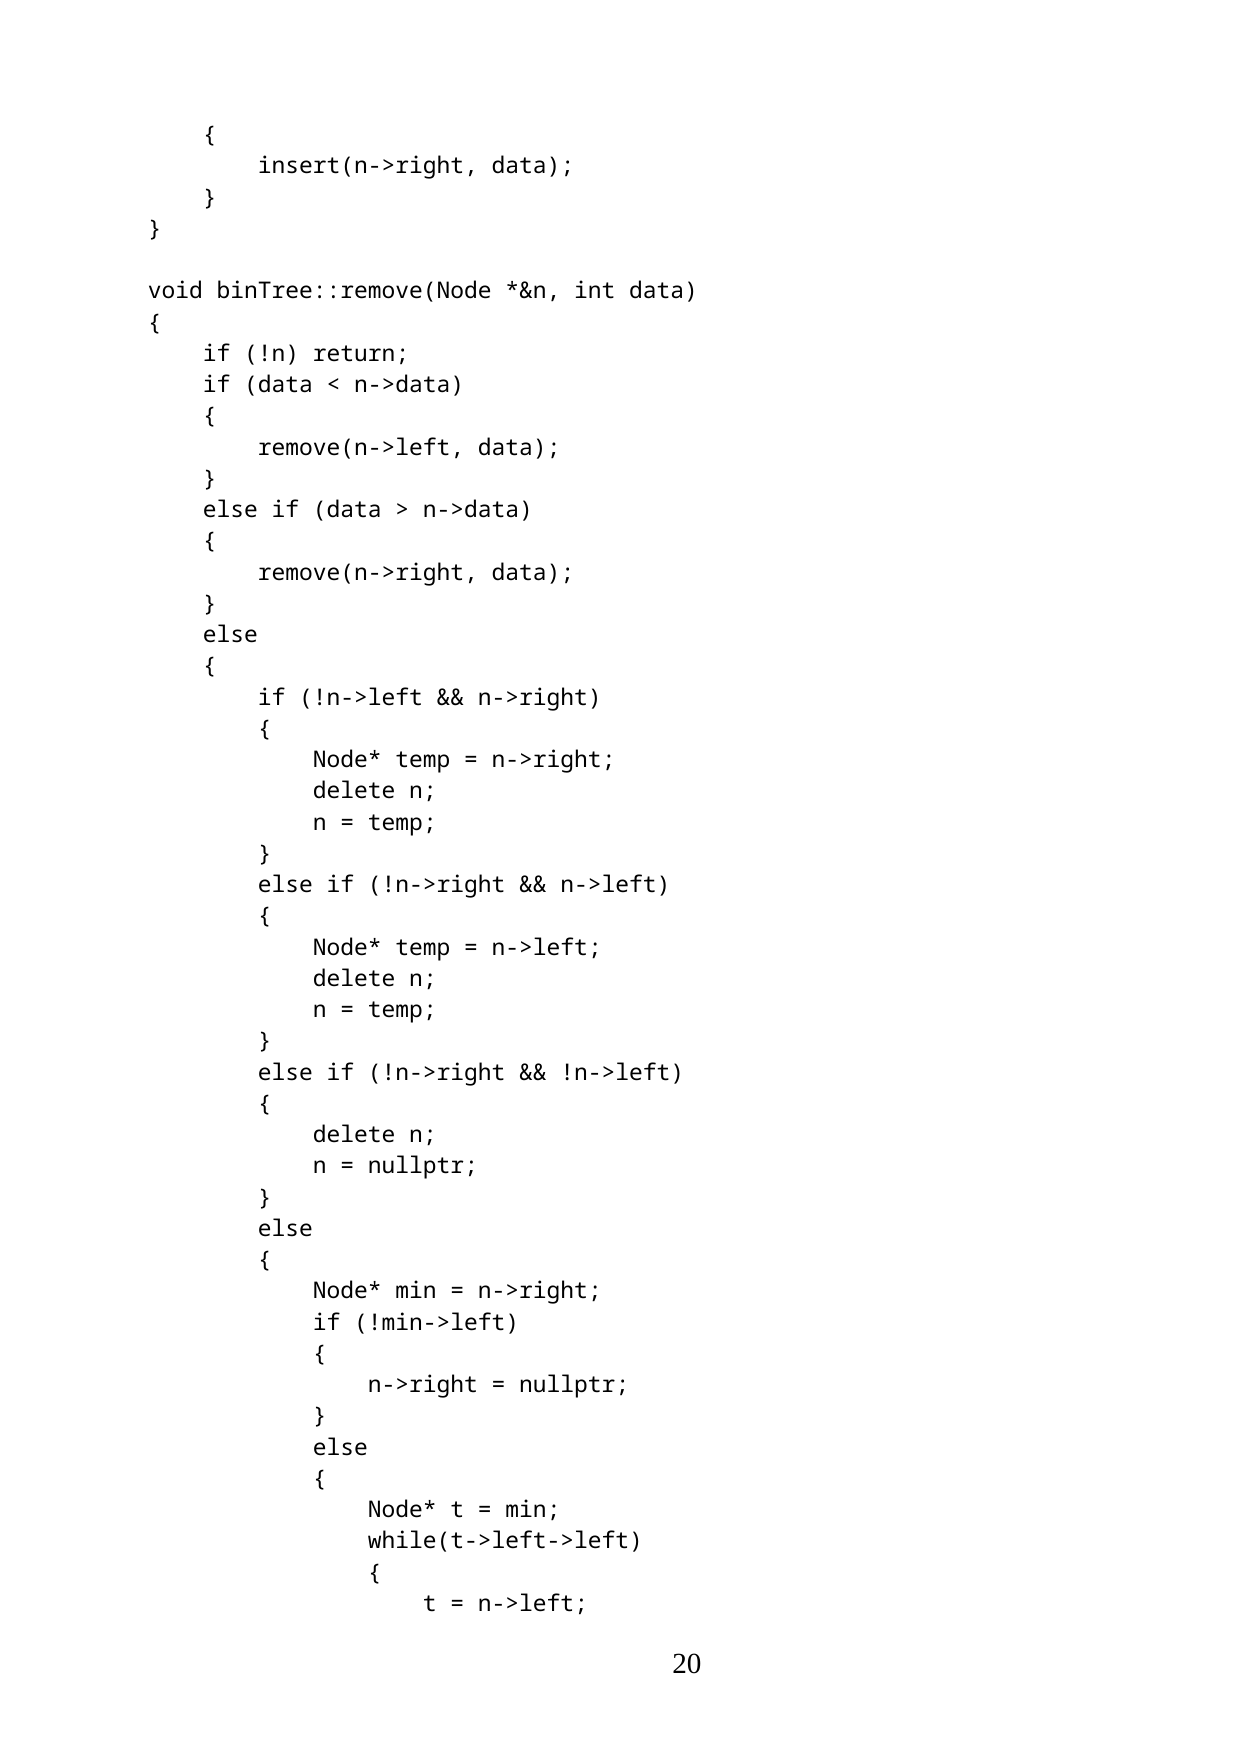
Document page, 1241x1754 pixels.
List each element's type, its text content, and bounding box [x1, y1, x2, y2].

text { [148, 1556, 1152, 1587]
text { [148, 1243, 1152, 1274]
text { [148, 1337, 1152, 1368]
text remove(n->right, data); [148, 556, 1152, 587]
text Node* temp = n->right; [148, 743, 1152, 774]
text n->right = nullptr; [148, 1368, 1152, 1399]
text insert(n->right, data); [148, 149, 1152, 181]
text } [148, 1024, 1152, 1056]
text { [148, 524, 1152, 556]
text { [148, 306, 1152, 337]
text if (!n->left && n->right) [148, 681, 1152, 712]
text if (!n) return; [148, 337, 1152, 368]
text n = temp; [148, 806, 1152, 837]
text delete n; [148, 1118, 1152, 1149]
text delete n; [148, 962, 1152, 993]
text while(t->left->left) [148, 1524, 1152, 1556]
text void binTree::remove(Node *&n, int data) [148, 274, 1152, 306]
text Node* t = min; [148, 1493, 1152, 1524]
text delete n; [148, 774, 1152, 806]
text } [148, 1399, 1152, 1431]
text { [148, 899, 1152, 931]
text else [148, 618, 1152, 649]
text remove(n->left, data); [148, 431, 1152, 462]
text t = n->left; [148, 1587, 1152, 1618]
text } [148, 181, 1152, 212]
text } [148, 587, 1152, 618]
text Node* min = n->right; [148, 1274, 1152, 1306]
text { [148, 712, 1152, 743]
text else if (data > n->data) [148, 493, 1152, 524]
text } [148, 837, 1152, 868]
text else [148, 1212, 1152, 1243]
text else if (!n->right && n->left) [148, 868, 1152, 899]
text else if (!n->right && !n->left) [148, 1056, 1152, 1087]
text } [148, 1181, 1152, 1212]
text } [148, 212, 1152, 243]
text { [148, 1462, 1152, 1493]
text Node* temp = n->left; [148, 931, 1152, 962]
text else [148, 1431, 1152, 1462]
text { [148, 118, 1152, 149]
text { [148, 649, 1152, 681]
text { [148, 399, 1152, 431]
text n = temp; [148, 993, 1152, 1024]
text if (!min->left) [148, 1306, 1152, 1337]
text n = nullptr; [148, 1149, 1152, 1181]
text } [148, 462, 1152, 493]
text { [148, 1087, 1152, 1118]
text if (data < n->data) [148, 368, 1152, 399]
